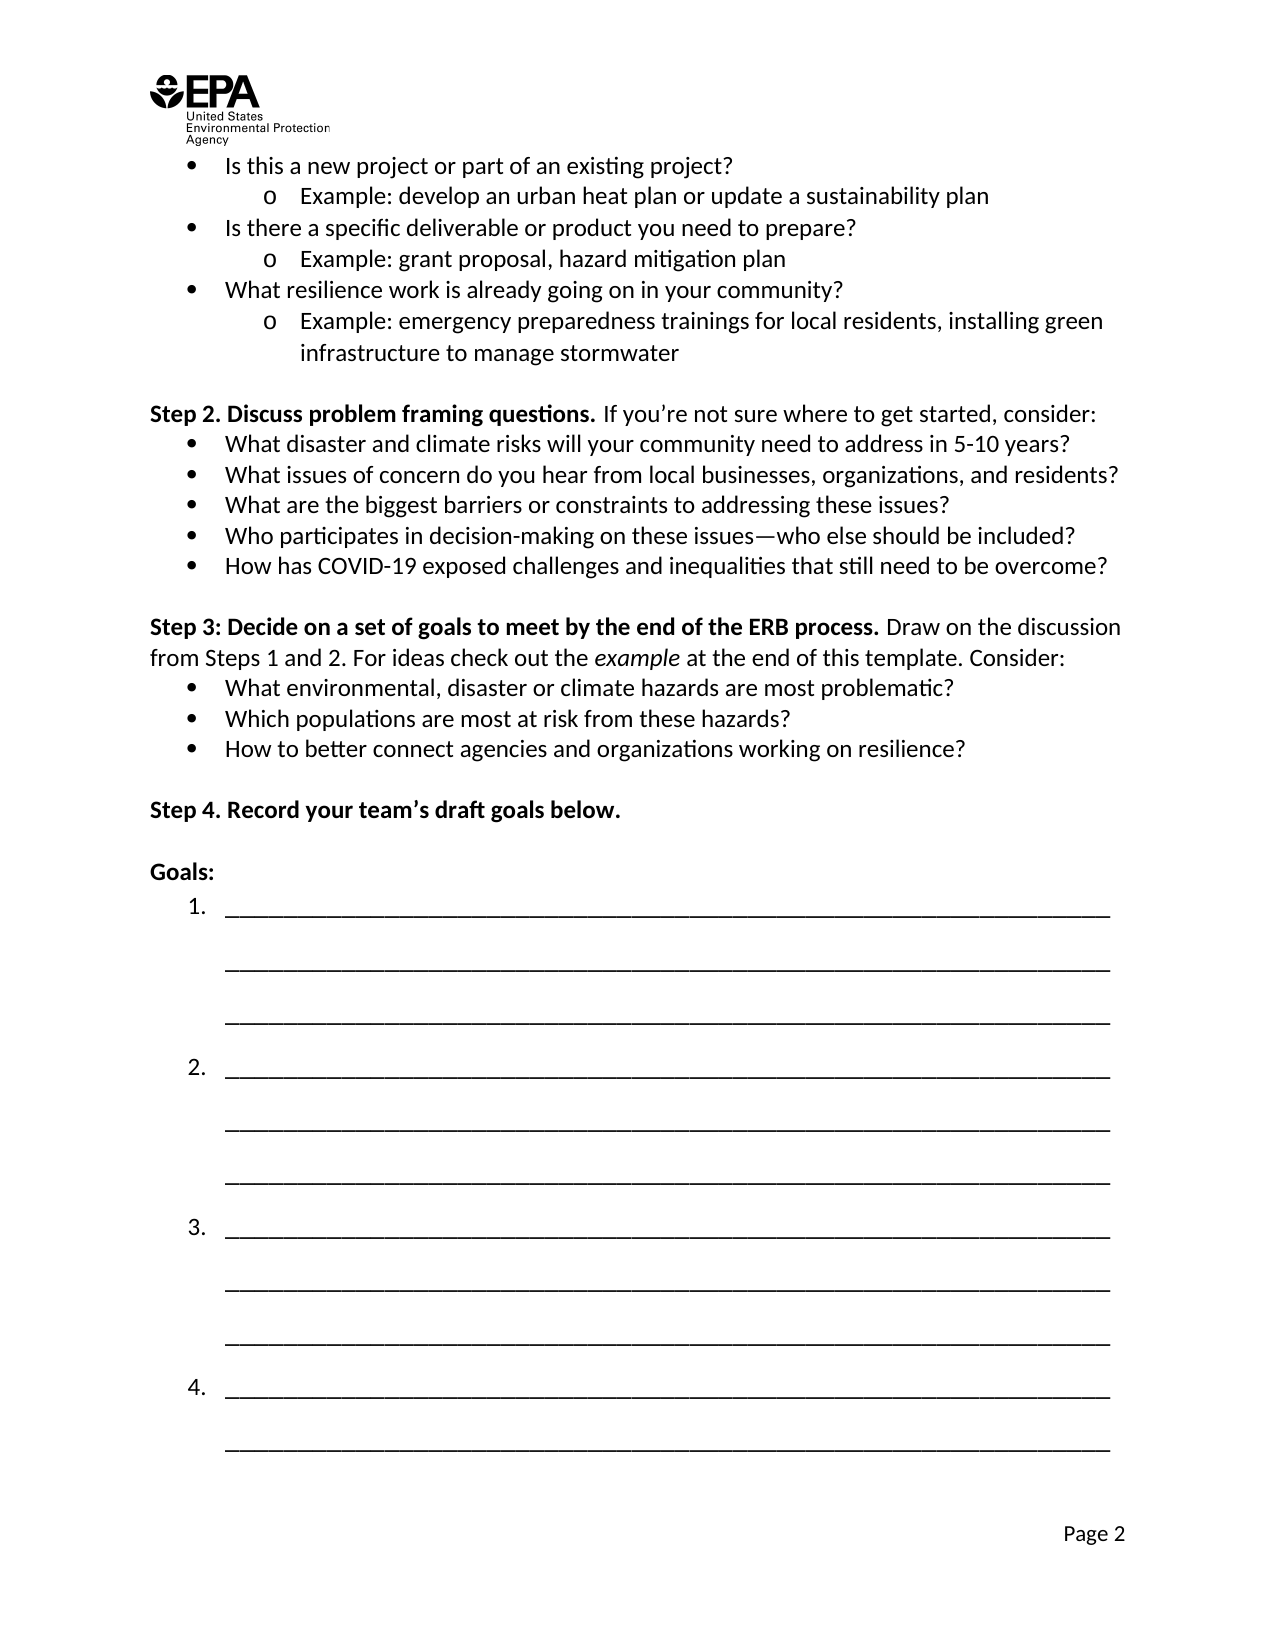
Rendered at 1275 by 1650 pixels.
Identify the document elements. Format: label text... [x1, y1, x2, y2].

text Step 2. Discuss problem framing questions. If you’re not sure where to get started, consider: [150, 398, 1125, 428]
picture [150, 75, 330, 146]
list What environmental, disaster or climate hazards are most problematic? [187, 673, 1125, 703]
list __________________________________________________________________________________________________________________________ [187, 1367, 1125, 1456]
list What resilience work is already going on in your community? [187, 274, 1125, 305]
list Example: develop an urban heat plan or update a sustainability plan [262, 181, 1125, 212]
list Example: grant proposal, hazard mitigation plan [262, 243, 1125, 274]
list Is this a new project or part of an existing project? [187, 150, 1125, 181]
list Example: emergency preparedness trainings for local residents, installing green infrastructure to manage stormwater [262, 305, 1125, 367]
list Is there a specific deliverable or product you need to prepare? [187, 212, 1125, 243]
list What issues of concern do you hear from local businesses, organizations, and residents? [187, 459, 1125, 489]
text _____________________________________________________________ [150, 993, 1125, 1029]
text Goals: [150, 856, 1125, 886]
list What disaster and climate risks will your community need to address in 5-10 years? [187, 428, 1125, 459]
list __________________________________________________________________________________________________________________________ [187, 1207, 1125, 1296]
list What are the biggest barriers or constraints to addressing these issues? [187, 489, 1125, 520]
list Which populations are most at risk from these hazards? [187, 703, 1125, 734]
text _____________________________________________________________ [150, 1153, 1125, 1189]
text Step 3: Decide on a set of goals to meet by the end of the ERB process. Draw on the discussion from Steps 1 and 2. For ideas check out the example at the end of this template. Consider: [150, 612, 1125, 673]
list __________________________________________________________________________________________________________________________ [187, 886, 1125, 975]
list __________________________________________________________________________________________________________________________ [187, 1047, 1125, 1136]
list How has COVID-19 exposed challenges and inequalities that still need to be overcome? [187, 551, 1125, 581]
text _____________________________________________________________ [150, 1314, 1125, 1349]
list Who participates in decision-making on these issues—who else should be included? [187, 520, 1125, 551]
text Step 4. Record your team’s draft goals below. [150, 795, 1125, 825]
list How to better connect agencies and organizations working on resilience? [187, 734, 1125, 764]
